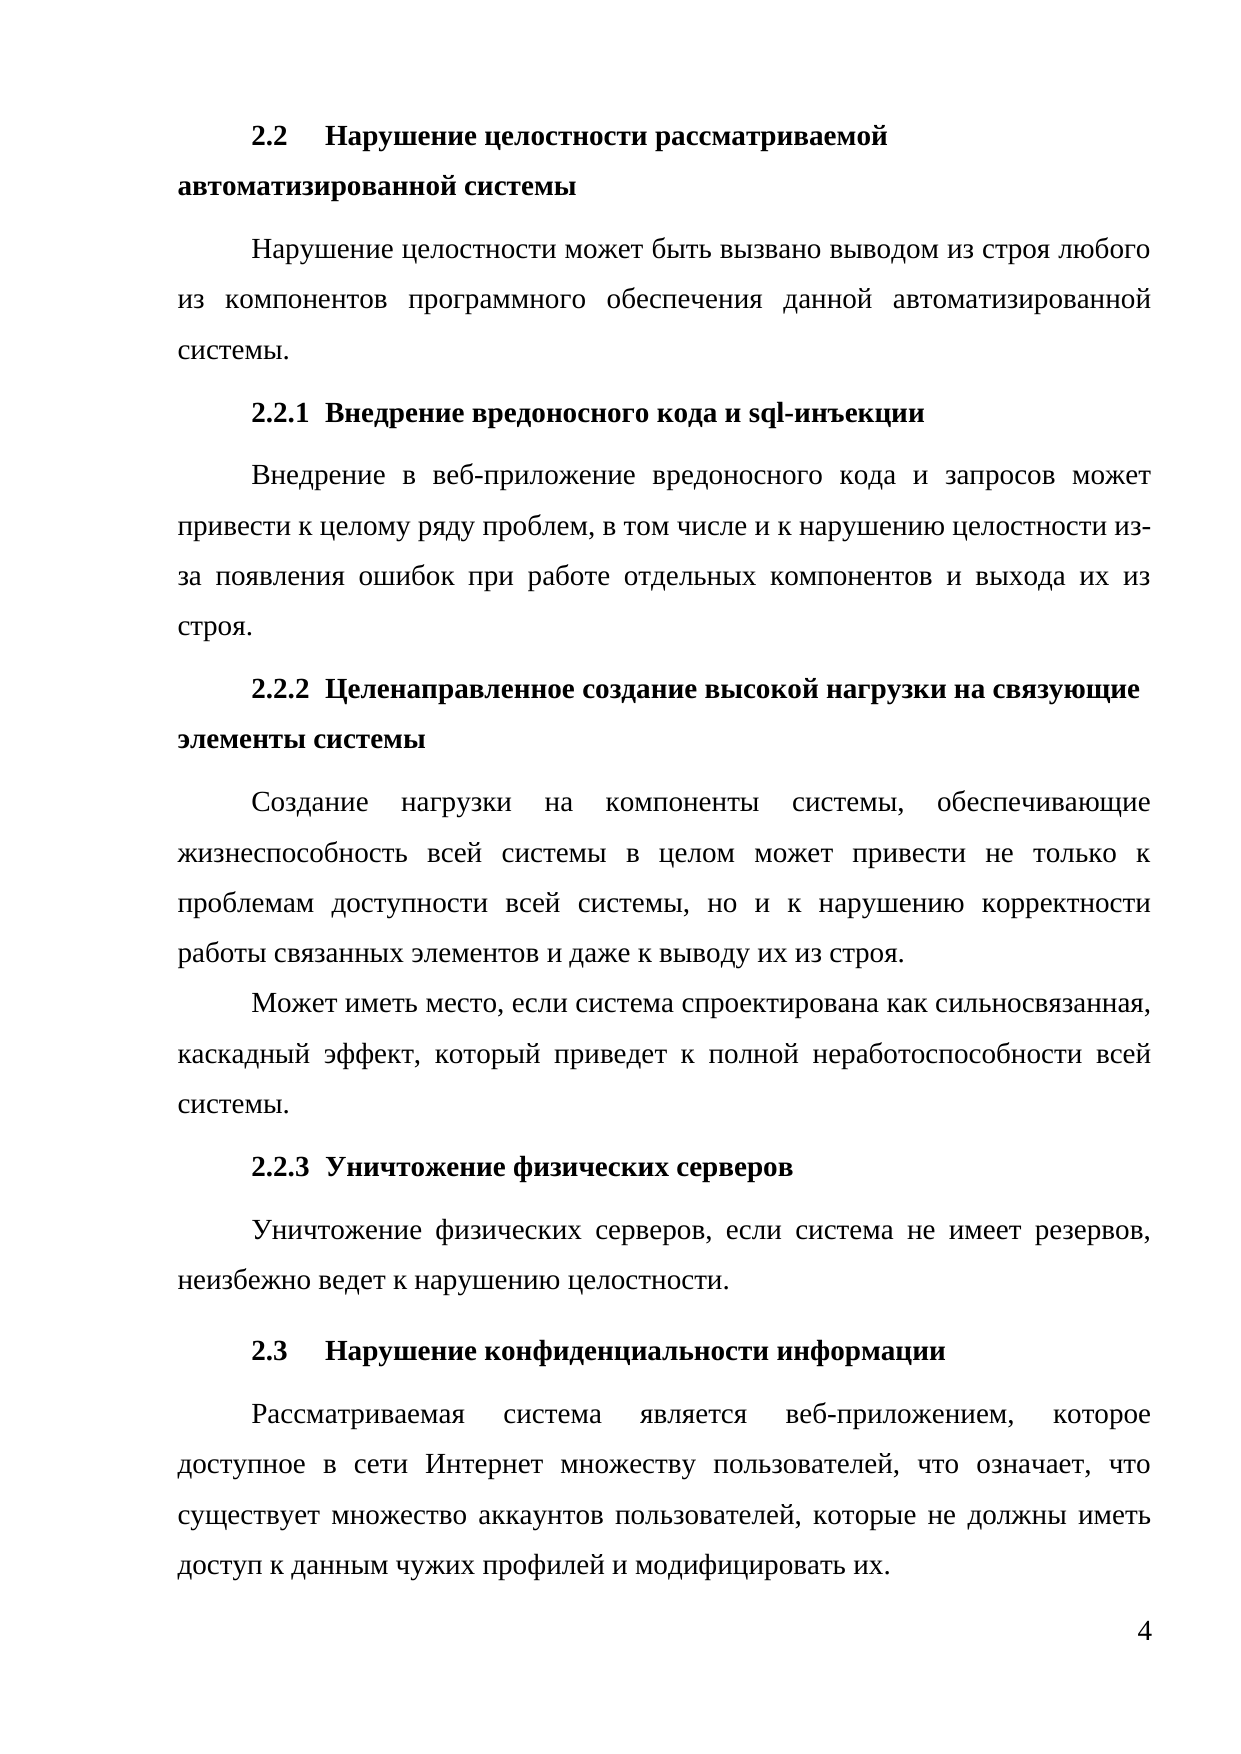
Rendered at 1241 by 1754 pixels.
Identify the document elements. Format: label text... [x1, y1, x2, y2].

text Внедрение в веб-приложение вредоносного кода и запросов может привести к целому ряду проблем, в том числе и к нарушению целостности из-за появления ошибок при работе отдельных компонентов и выхода их из строя. [177, 457, 1152, 642]
subtitle Нарушение конфиденциальности информации [177, 1333, 1152, 1367]
text Уничтожение физических серверов, если система не имеет резервов, неизбежно ведет к нарушению целостности. [177, 1212, 1152, 1296]
text Нарушение целостности может быть вызвано выводом из строя любого из компонентов программного обеспечения данной автоматизированной системы. [177, 231, 1152, 365]
text Рассматриваемая система является веб-приложением, которое доступное в сети Интернет множеству пользователей, что означает, что существует множество аккаунтов пользователей, которые не должны иметь доступ к данным чужих профилей и модифицировать их. [177, 1396, 1152, 1581]
subtitle Уничтожение физических серверов [177, 1149, 1152, 1183]
subtitle Нарушение целостности рассматриваемой автоматизированной системы [177, 118, 1152, 202]
text Создание нагрузки на компоненты системы, обеспечивающие жизнеспособность всей системы в целом может привести не только к проблемам доступности всей системы, но и к нарушению корректности работы связанных элементов и даже к выводу их из строя. [177, 784, 1152, 969]
text Может иметь место, если система спроектирована как сильносвязанная, каскадный эффект, который приведет к полной неработоспособности всей системы. [177, 986, 1152, 1120]
subtitle Целенаправленное создание высокой нагрузки на связующие элементы системы [177, 671, 1152, 755]
subtitle Внедрение вредоносного кода и sql-инъекции [177, 395, 1152, 428]
